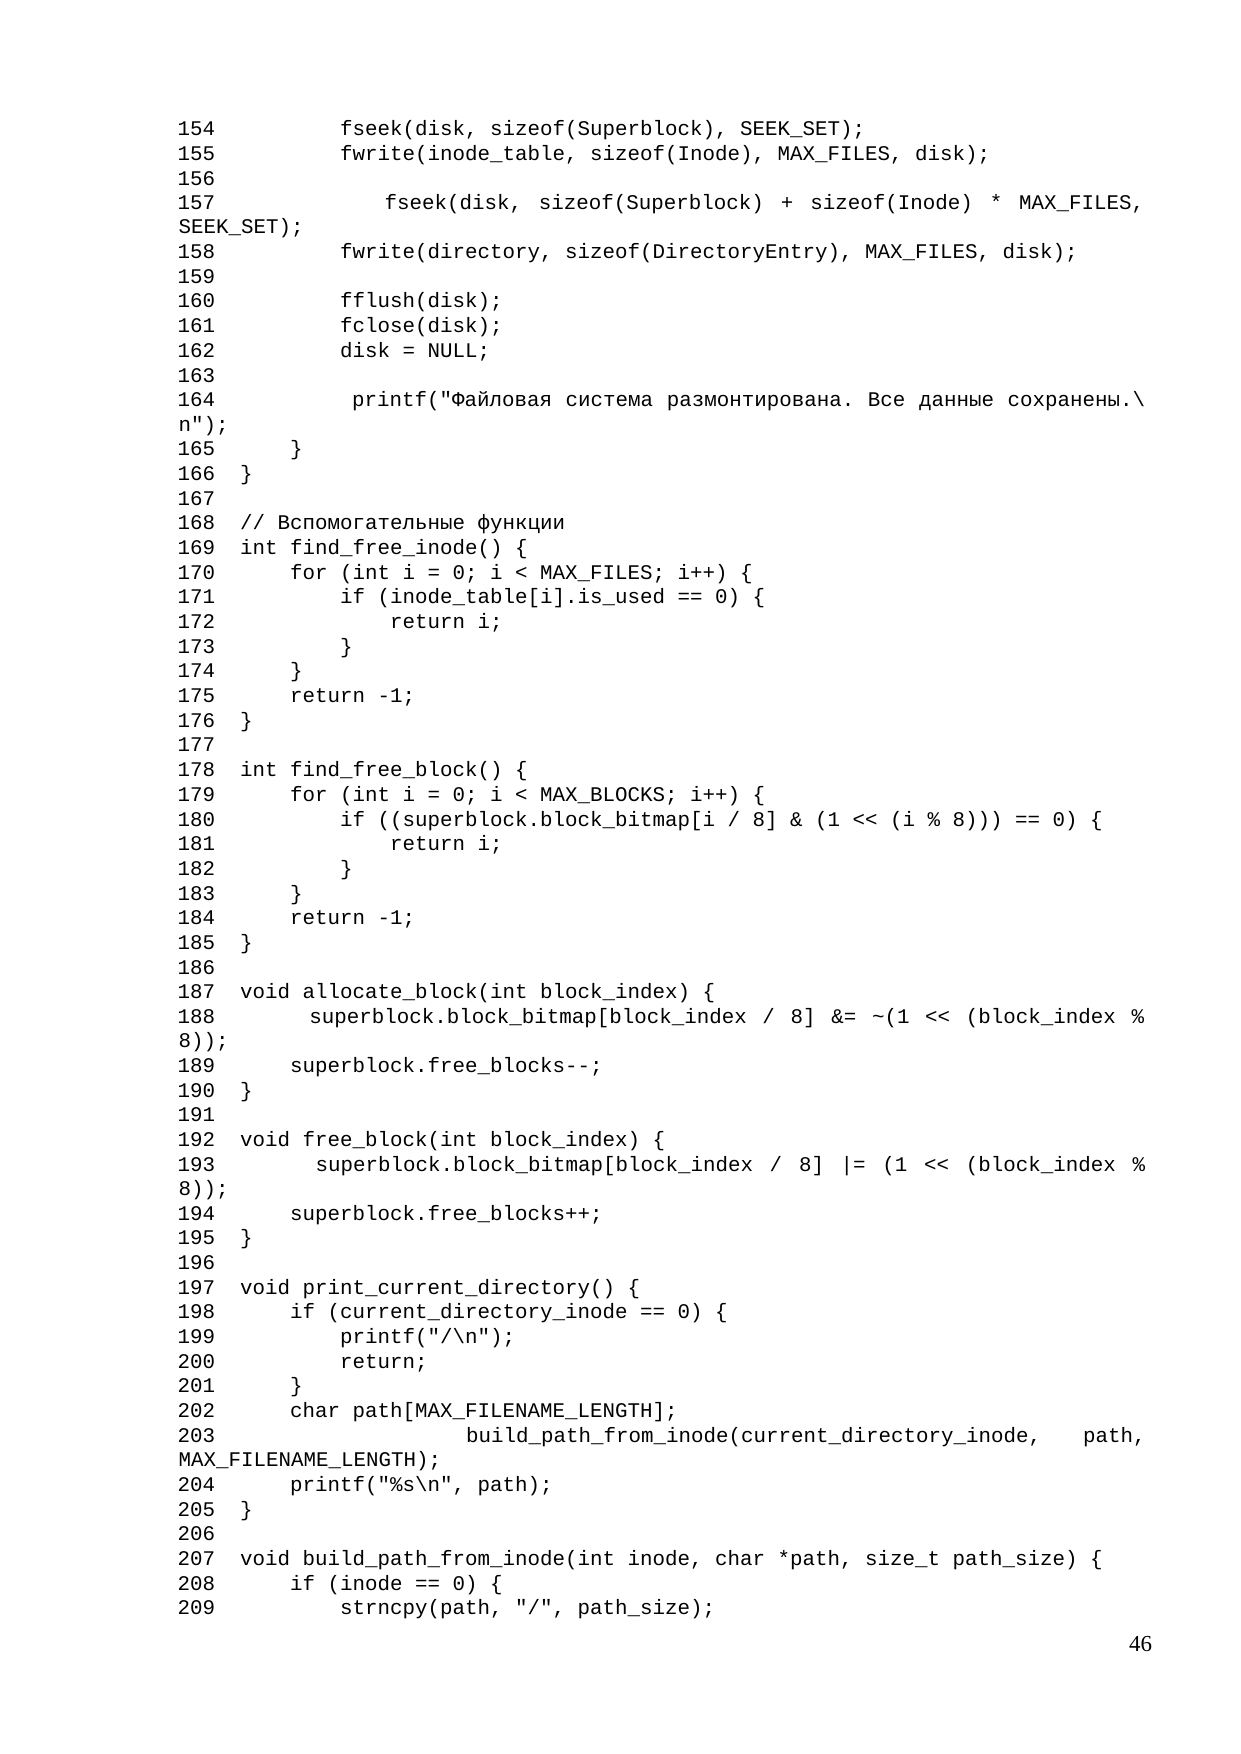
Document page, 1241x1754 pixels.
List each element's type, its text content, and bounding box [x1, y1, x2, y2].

text 176 } [177, 710, 1145, 733]
text 180 if ((superblock.block_bitmap[i / 8] & (1 << (i % 8))) == 0) { [177, 808, 1145, 832]
text 192 void free_block(int block_index) { [177, 1129, 1145, 1153]
text 204 printf("%s\n", path); [177, 1474, 1145, 1497]
text 187 void allocate_block(int block_index) { [177, 981, 1145, 1005]
text 161 fclose(disk); [177, 315, 1145, 339]
text 209 strncpy(path, "/", path_size); [177, 1597, 1145, 1621]
text 202 char path[MAX_FILENAME_LENGTH]; [177, 1400, 1145, 1424]
text 169 int find_free_inode() { [177, 537, 1145, 561]
text 181 return i; [177, 833, 1145, 857]
text 191 [177, 1104, 1145, 1128]
text 160 fflush(disk); [177, 291, 1145, 314]
text 194 superblock.free_blocks++; [177, 1203, 1145, 1226]
text 195 } [177, 1227, 1145, 1251]
text 185 } [177, 932, 1145, 956]
text 208 if (inode == 0) { [177, 1573, 1145, 1596]
text 170 for (int i = 0; i < MAX_FILES; i++) { [177, 562, 1145, 585]
text 155 fwrite(inode_table, sizeof(Inode), MAX_FILES, disk); [177, 143, 1145, 166]
text 186 [177, 957, 1145, 980]
text 173 } [177, 636, 1145, 659]
text 183 } [177, 883, 1145, 906]
text 184 return -1; [177, 907, 1145, 931]
text 205 } [177, 1498, 1145, 1522]
text 207 void build_path_from_inode(int inode, char *path, size_t path_size) { [177, 1548, 1145, 1572]
text 163 [177, 364, 1145, 388]
text 165 } [177, 438, 1145, 462]
text 167 [177, 488, 1145, 511]
text 179 for (int i = 0; i < MAX_BLOCKS; i++) { [177, 784, 1145, 807]
text 178 int find_free_block() { [177, 759, 1145, 783]
text 199 printf("/\n"); [177, 1326, 1145, 1350]
text 198 if (current_directory_inode == 0) { [177, 1301, 1145, 1325]
text 193 superblock.block_bitmap[block_index / 8] |= (1 << (block_index % 8)); [177, 1154, 1145, 1202]
text 175 return -1; [177, 685, 1145, 709]
text 174 } [177, 660, 1145, 684]
text 177 [177, 734, 1145, 758]
text 189 superblock.free_blocks--; [177, 1055, 1145, 1079]
text 158 fwrite(directory, sizeof(DirectoryEntry), MAX_FILES, disk); [177, 241, 1145, 265]
text 190 } [177, 1080, 1145, 1103]
text 182 } [177, 858, 1145, 882]
text 164 printf("Файловая система размонтирована. Все данные сохранены.\n"); [177, 389, 1145, 437]
text 162 disk = NULL; [177, 340, 1145, 363]
text 197 void print_current_directory() { [177, 1277, 1145, 1300]
text 200 return; [177, 1351, 1145, 1374]
text 168 // Вспомогательные функции [177, 512, 1145, 536]
text 154 fseek(disk, sizeof(Superblock), SEEK_SET); [177, 118, 1145, 142]
text 156 [177, 167, 1145, 191]
text 188 superblock.block_bitmap[block_index / 8] &= ~(1 << (block_index % 8)); [177, 1006, 1145, 1054]
text 201 } [177, 1376, 1145, 1399]
text 172 return i; [177, 611, 1145, 635]
text 159 [177, 266, 1145, 289]
text 157 fseek(disk, sizeof(Superblock) + sizeof(Inode) * MAX_FILES, SEEK_SET); [177, 192, 1145, 240]
text 196 [177, 1252, 1145, 1276]
text 203 build_path_from_inode(current_directory_inode, path, MAX_FILENAME_LENGTH); [177, 1425, 1145, 1473]
text 166 } [177, 463, 1145, 487]
text 171 if (inode_table[i].is_used == 0) { [177, 586, 1145, 610]
text 206 [177, 1523, 1145, 1547]
